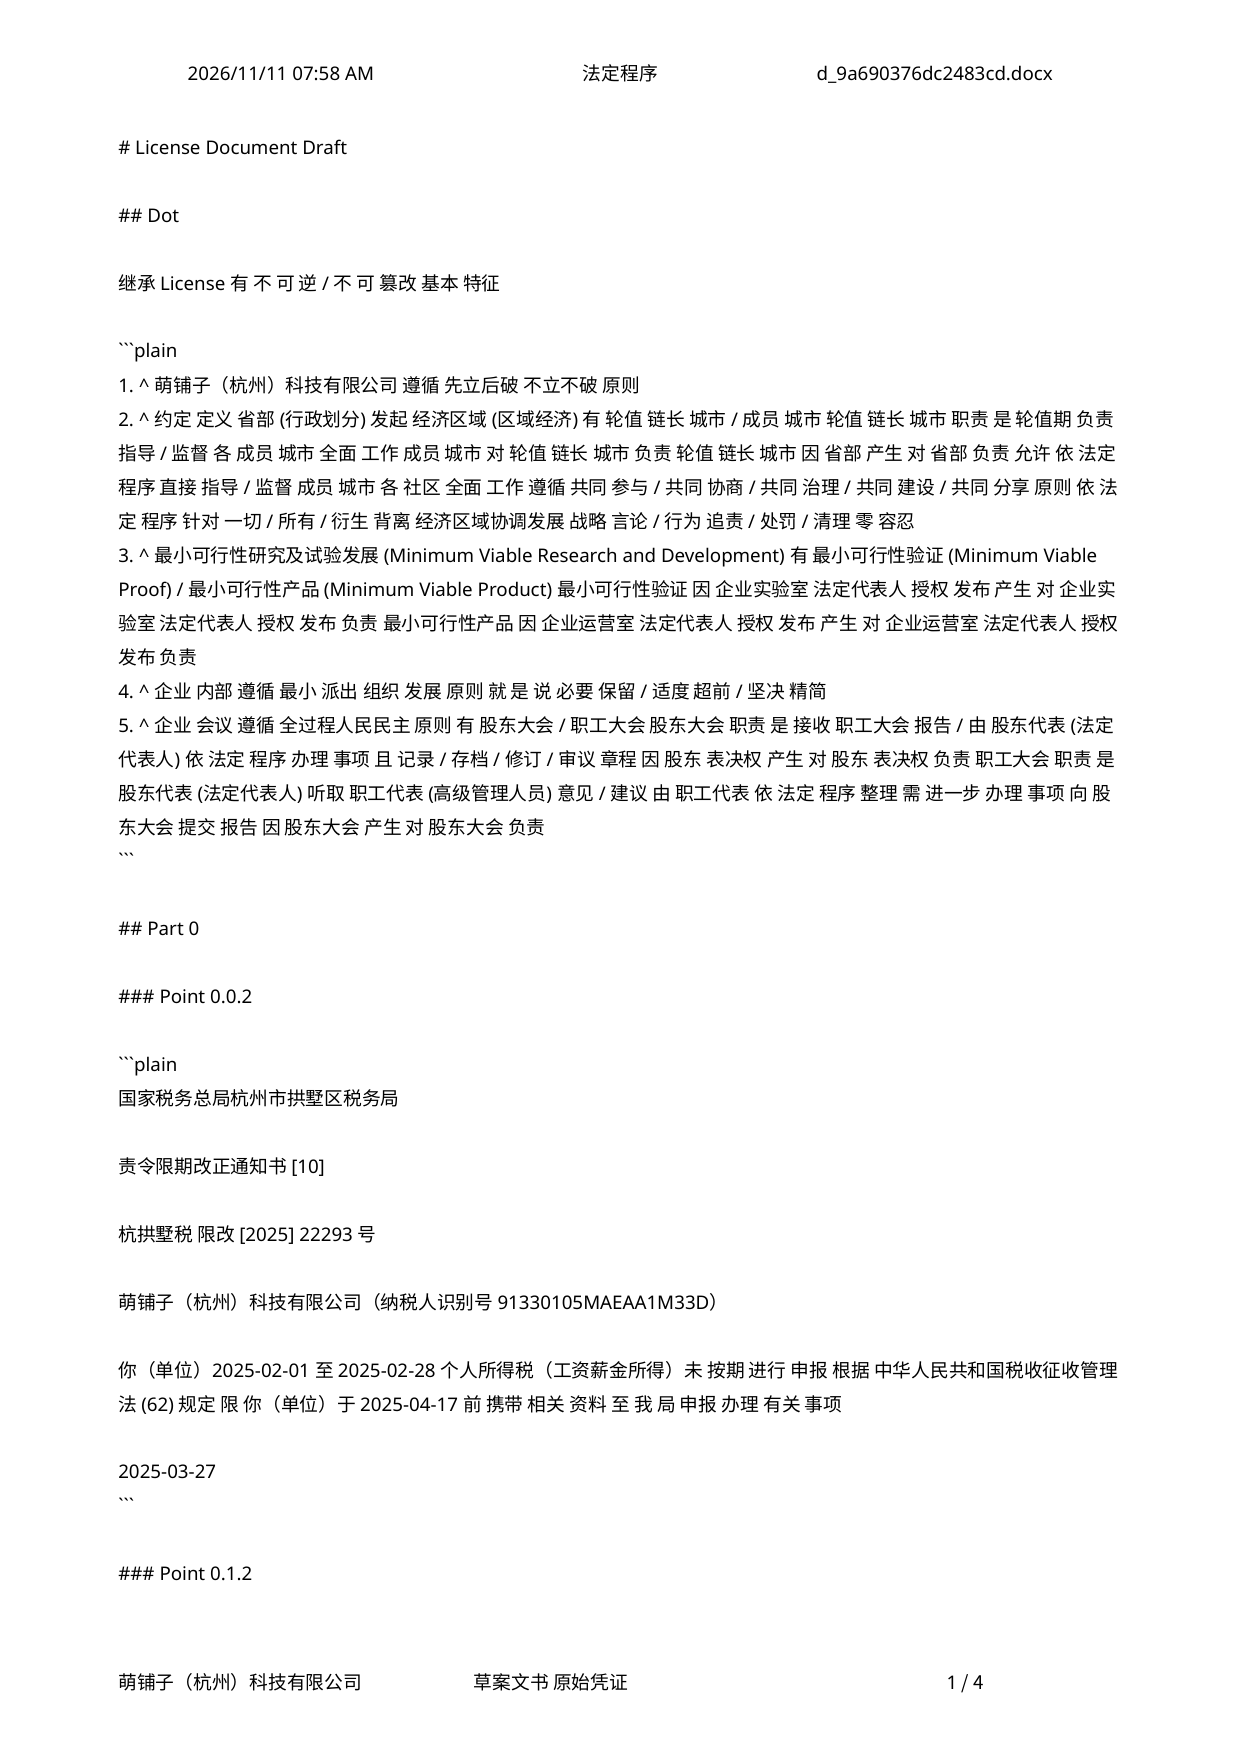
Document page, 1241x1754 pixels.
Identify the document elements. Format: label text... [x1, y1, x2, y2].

text 继承 License 有 不 可 逆 / 不 可 篡改 基本 特征 [118, 266, 1122, 300]
text # License Document Draft [118, 130, 1122, 164]
text ``` [118, 1488, 1122, 1522]
text ```plain [118, 1047, 1122, 1081]
text 2025-03-27 [118, 1454, 1122, 1488]
text 国家税务总局杭州市拱墅区税务局 [118, 1081, 1122, 1115]
text ### Point 0.0.2 [118, 979, 1122, 1013]
text ## Dot [118, 198, 1122, 232]
text ### Point 0.1.2 [118, 1556, 1122, 1590]
text 4. ^ 企业 内部 遵循 最小 派出 组织 发展 原则 就 是 说 必要 保留 / 适度 超前 / 坚决 精简 [118, 673, 1122, 707]
text ```plain [118, 334, 1122, 368]
text 责令限期改正通知书 [10] [118, 1149, 1122, 1183]
text 5. ^ 企业 会议 遵循 全过程人民民主 原则 有 股东大会 / 职工大会 股东大会 职责 是 接收 职工大会 报告 / 由 股东代表 (法定代表人) 依 法定 程序 办理 事项 且 记录 / 存档 / 修订 / 审议 章程 因 股东 表决权 产生 对 股东 表决权 负责 职工大会 职责 是 股东代表 (法定代表人) 听取 职工代表 (高级管理人员) 意见 / 建议 由 职工代表 依 法定 程序 整理 需 进一步 办理 事项 向 股东大会 提交 报告 因 股东大会 产生 对 股东大会 负责 [118, 707, 1122, 843]
text 2. ^ 约定 定义 省部 (行政划分) 发起 经济区域 (区域经济) 有 轮值 链长 城市 / 成员 城市 轮值 链长 城市 职责 是 轮值期 负责 指导 / 监督 各 成员 城市 全面 工作 成员 城市 对 轮值 链长 城市 负责 轮值 链长 城市 因 省部 产生 对 省部 负责 允许 依 法定 程序 直接 指导 / 监督 成员 城市 各 社区 全面 工作 遵循 共同 参与 / 共同 协商 / 共同 治理 / 共同 建设 / 共同 分享 原则 依 法定 程序 针对 一切 / 所有 / 衍生 背离 经济区域协调发展 战略 言论 / 行为 追责 / 处罚 / 清理 零 容忍 [118, 402, 1122, 537]
text 1. ^ 萌铺子（杭州）科技有限公司 遵循 先立后破 不立不破 原则 [118, 368, 1122, 402]
text 萌铺子（杭州）科技有限公司（纳税人识别号 91330105MAEAA1M33D） [118, 1284, 1122, 1318]
text 3. ^ 最小可行性研究及试验发展 (Minimum Viable Research and Development) 有 最小可行性验证 (Minimum Viable Proof) / 最小可行性产品 (Minimum Viable Product) 最小可行性验证 因 企业实验室 法定代表人 授权 发布 产生 对 企业实验室 法定代表人 授权 发布 负责 最小可行性产品 因 企业运营室 法定代表人 授权 发布 产生 对 企业运营室 法定代表人 授权 发布 负责 [118, 537, 1122, 673]
text 你（单位）2025-02-01 至 2025-02-28 个人所得税（工资薪金所得）未 按期 进行 申报 根据 中华人民共和国税收征收管理法 (62) 规定 限 你（单位）于 2025-04-17 前 携带 相关 资料 至 我 局 申报 办理 有关 事项 [118, 1352, 1122, 1420]
text ## Part 0 [118, 911, 1122, 945]
text ``` [118, 843, 1122, 877]
text 杭拱墅税 限改 [2025] 22293 号 [118, 1217, 1122, 1251]
